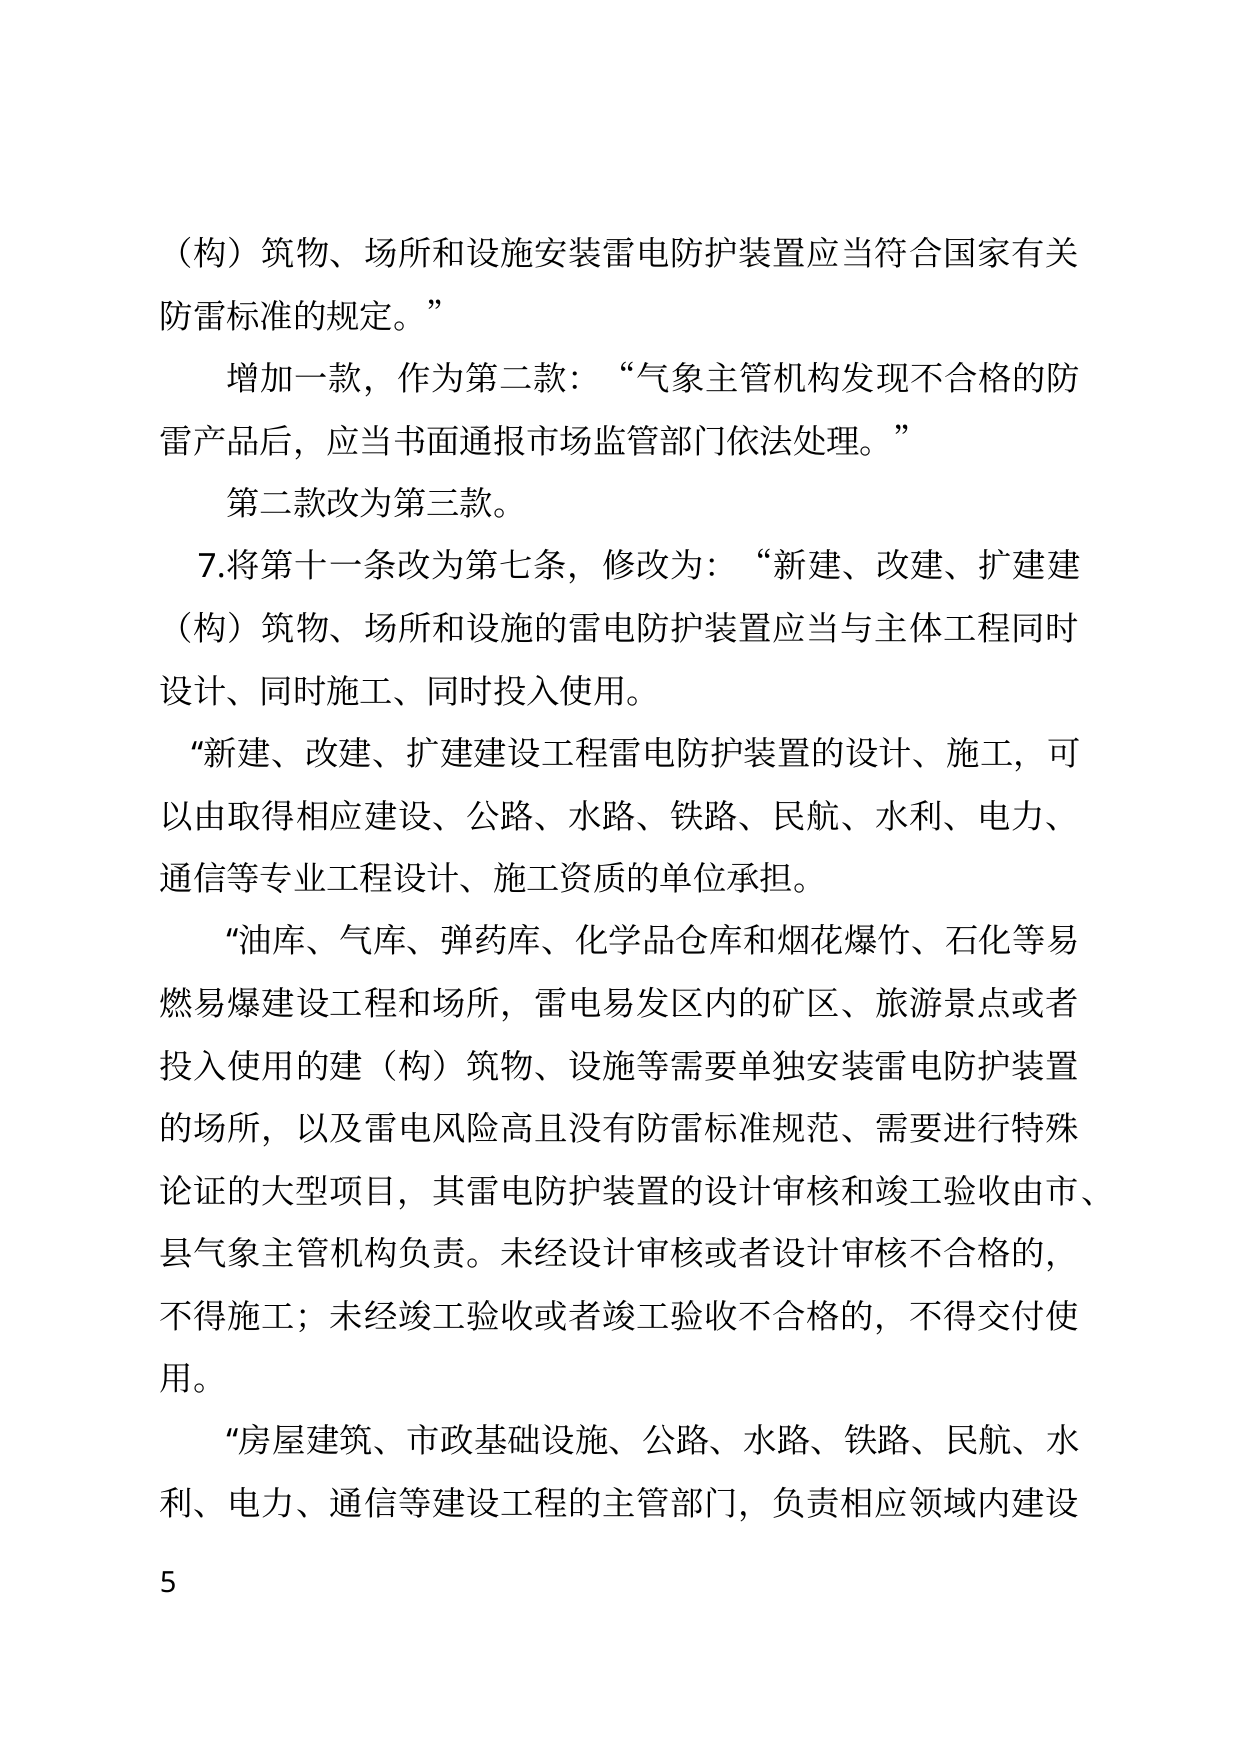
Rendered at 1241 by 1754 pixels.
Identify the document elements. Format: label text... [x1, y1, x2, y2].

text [159, 213, 1081, 338]
text “油库、气库、弹药库、化学品仓库和烟花爆竹、石化等易燃易爆建设工程和场所，雷电易发区内的矿区、旅游景点或者投入使用的建（构）筑物、设施等需要单独安装雷电防护装置的场所，以及雷电风险高且没有防雷标准规范、需要进行特殊论证的大型项目，其雷电防护装置的设计审核和竣工验收由市、县气象主管机构负责。未经设计审核或者设计审核不合格的，不得施工；未经竣工验收或者竣工验收不合格的，不得交付使用。 [159, 900, 1081, 1400]
text 第二款改为第三款。 [159, 463, 1081, 525]
text 增加一款，作为第二款：“气象主管机构发现不合格的防雷产品后，应当书面通报市场监管部门依法处理。” [159, 338, 1081, 463]
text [159, 1400, 1081, 1525]
text 7.将第十一条改为第七条，修改为：“新建、改建、扩建建（构）筑物、场所和设施的雷电防护装置应当与主体工程同时设计、同时施工、同时投入使用。 [159, 525, 1081, 713]
text “新建、改建、扩建建设工程雷电防护装置的设计、施工，可以由取得相应建设、公路、水路、铁路、民航、水利、电力、通信等专业工程设计、施工资质的单位承担。 [159, 713, 1081, 900]
